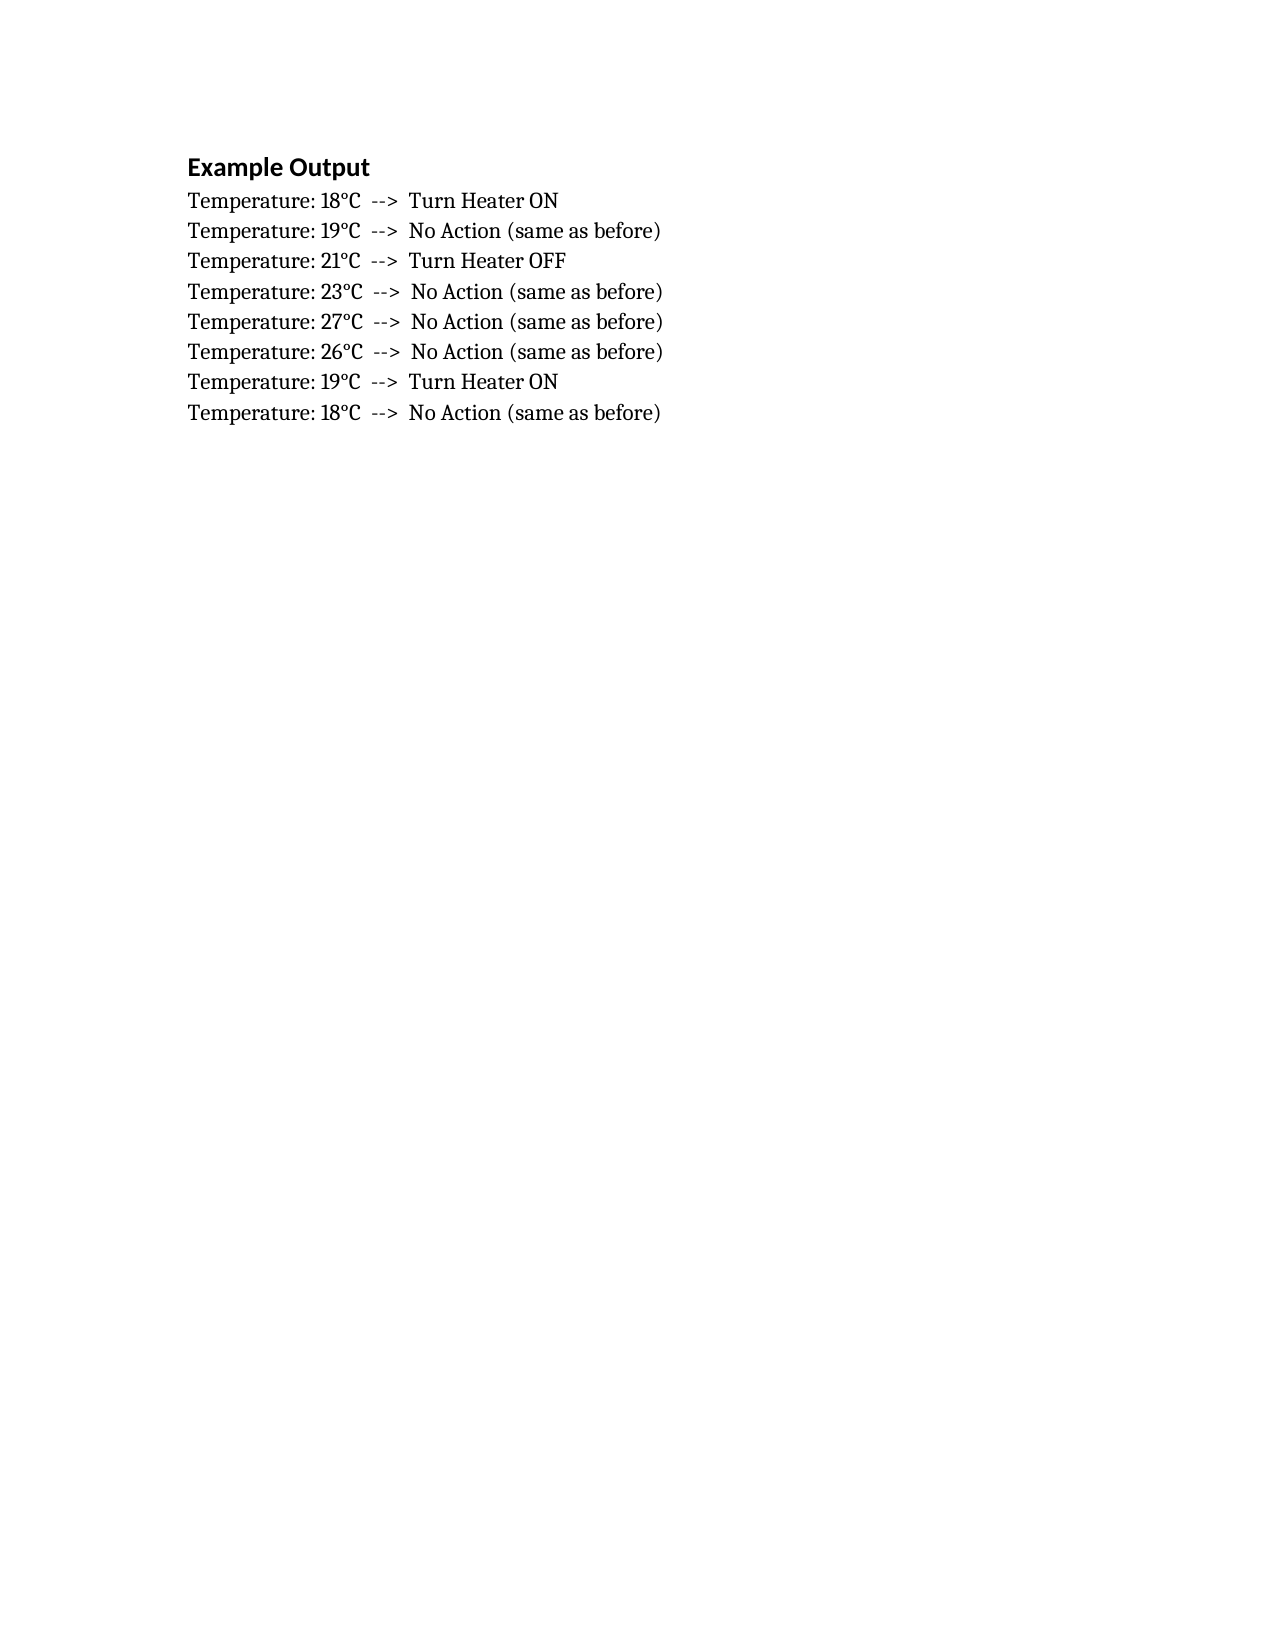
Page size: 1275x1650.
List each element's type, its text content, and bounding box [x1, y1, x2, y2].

text Temperature: 18°C --> Turn Heater ON Temperature: 19°C --> No Action (same as before) Temperature: 21°C --> Turn Heater OFF Temperature: 23°C --> No Action (same as before) Temperature: 27°C --> No Action (same as before) Temperature: 26°C --> No Action (same as before) Temperature: 19°C --> Turn Heater ON Temperature: 18°C --> No Action (same as before) [187, 188, 1087, 426]
subtitle Example Output [187, 150, 1087, 183]
